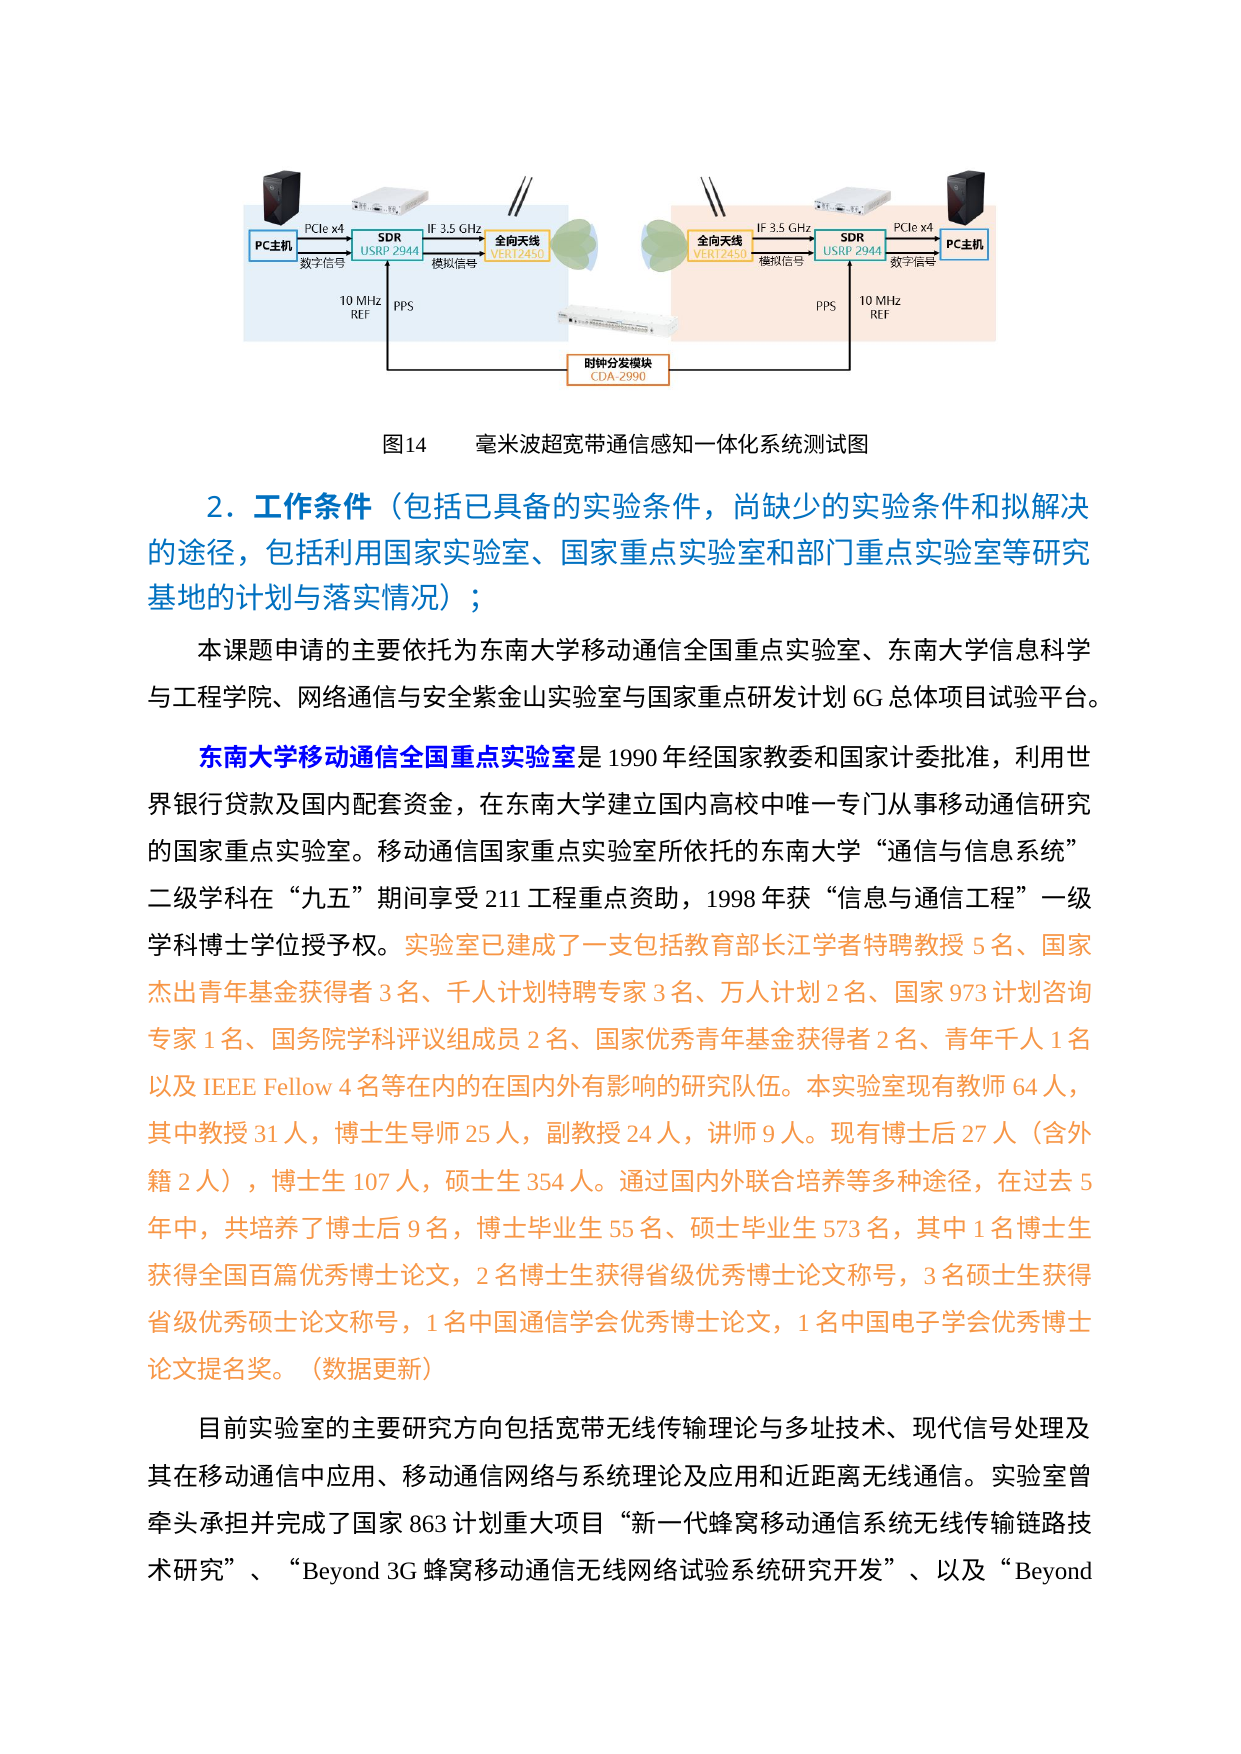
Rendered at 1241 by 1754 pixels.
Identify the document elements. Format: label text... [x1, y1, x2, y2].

list 毫米波超宽带通信感知一体化系统测试图 [159, 427, 1092, 459]
text 2．工作条件（包括已具备的实验条件，尚缺少的实验条件和拟解决的途径，包括利用国家实验室、国家重点实验室和部门重点实验室等研究基地的计划与落实情况）； [148, 481, 1092, 618]
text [148, 1409, 1092, 1586]
picture [242, 162, 998, 392]
text 东南大学移动通信全国重点实验室是1990年经国家教委和国家计委批准，利用世界银行贷款及国内配套资金，在东南大学建立国内高校中唯一专门从事移动通信研究的国家重点实验室。移动通信国家重点实验室所依托的东南大学“通信与信息系统”二级学科在“九五”期间享受211工程重点资助，1998年获“信息与通信工程”一级学科博士学位授予权。实验室已建成了一支包括教育部长江学者特聘教授5名、国家杰出青年基金获得者3名、千人计划特聘专家3名、万人计划2名、国家973计划咨询专家1名、国务院学科评议组成员2名、国家优秀青年基金获得者2名、青年千人1名以及IEEE Fellow 4名等在内的在国内外有影响的研究队伍。本实验室现有教师64人，其中教授31人，博士生导师25人，副教授24人，讲师9人。现有博士后27人（含外籍2人），博士生107人，硕士生354人。通过国内外联合培养等多种途径，在过去5年中，共培养了博士后9名，博士毕业生55名、硕士毕业生573名，其中1名博士生获得全国百篇优秀博士论文，2名博士生获得省级优秀博士论文称号，3名硕士生获得省级优秀硕士论文称号，1名中国通信学会优秀博士论文，1名中国电子学会优秀博士论文提名奖。（数据更新） [148, 737, 1092, 1386]
text 本课题申请的主要依托为东南大学移动通信全国重点实验室、东南大学信息科学与工程学院、网络通信与安全紫金山实验室与国家重点研发计划6G总体项目试验平台。 [148, 631, 1092, 714]
